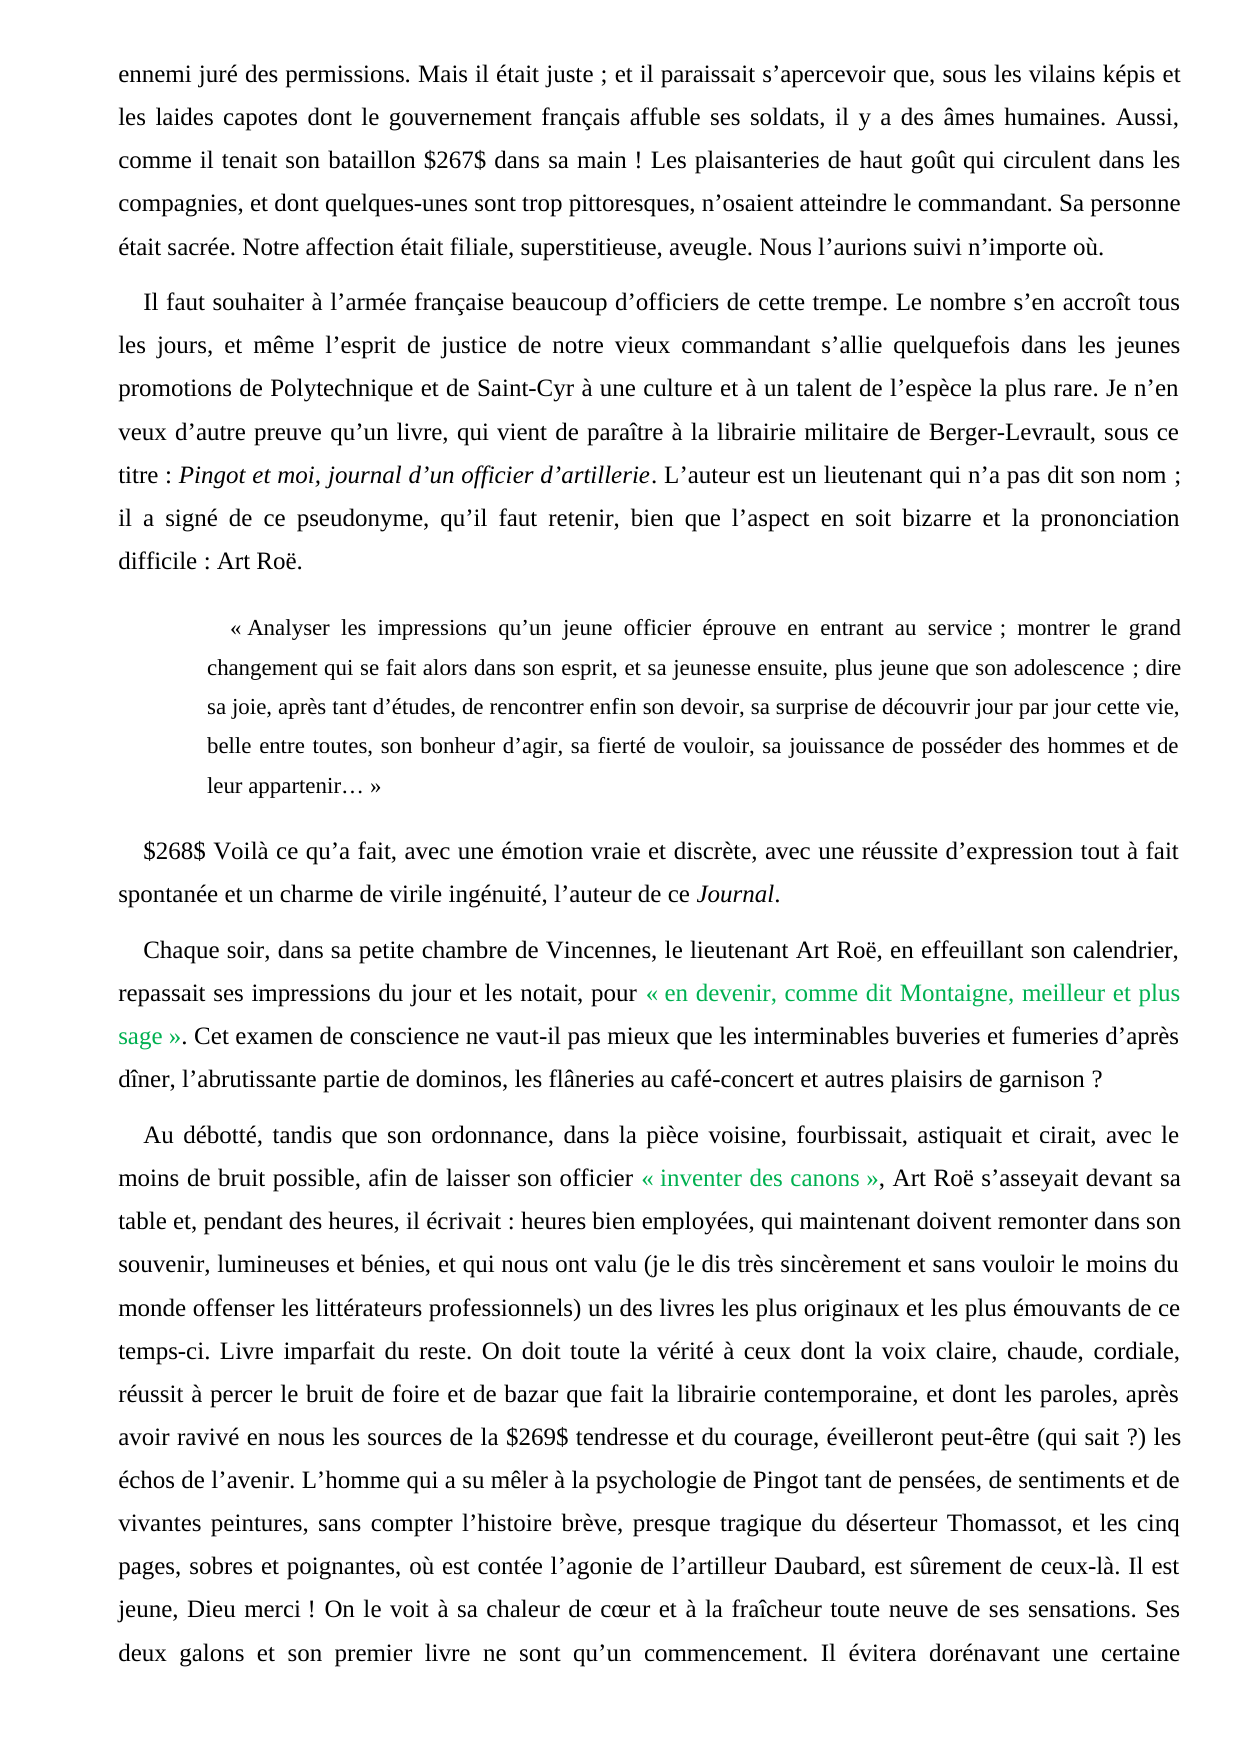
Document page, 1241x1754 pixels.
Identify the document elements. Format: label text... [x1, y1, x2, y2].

text « Analyser les impressions qu’un jeune officier éprouve en entrant au service ; montrer le grand changement qui se fait alors dans son esprit, et sa jeunesse ensuite, plus jeune que son adolescence ; dire sa joie, après tant d’études, de rencontrer enfin son devoir, sa surprise de découvrir jour par jour cette vie, belle entre toutes, son bonheur d’agir, sa fierté de vouloir, sa jouissance de posséder des hommes et de leur appartenir… » [207, 614, 1181, 798]
text $268$ Voilà ce qu’a fait, avec une émotion vraie et discrète, avec une réussite d’expression tout à fait spontanée et un charme de virile ingénuité, l’auteur de ce Journal. [118, 836, 1181, 908]
text Chaque soir, dans sa petite chambre de Vincennes, le lieutenant Art Roë, en effeuillant son calendrier, repassait ses impressions du jour et les notait, pour « en devenir, comme dit Montaigne, meilleur et plus sage ». Cet examen de conscience ne vaut-il pas mieux que les interminables buveries et fumeries d’après dîner, l’abrutissante partie de dominos, les flâneries au café-concert et autres plaisirs de garnison ? [118, 935, 1181, 1093]
text Il faut souhaiter à l’armée française beaucoup d’officiers de cette trempe. Le nombre s’en accroît tous les jours, et même l’esprit de justice de notre vieux commandant s’allie quelquefois dans les jeunes promotions de Polytechnique et de Saint-Cyr à une culture et à un talent de l’espèce la plus rare. Je n’en veux d’autre preuve qu’un livre, qui vient de paraître à la librairie militaire de Berger-Levrault, sous ce titre : Pingot et moi, journal d’un officier d’artillerie. L’auteur est un lieutenant qui n’a pas dit son nom ; il a signé de ce pseudonyme, qu’il faut retenir, bien que l’aspect en soit bizarre et la prononciation difficile : Art Roë. [118, 287, 1181, 575]
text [118, 59, 1181, 260]
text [118, 1120, 1181, 1666]
